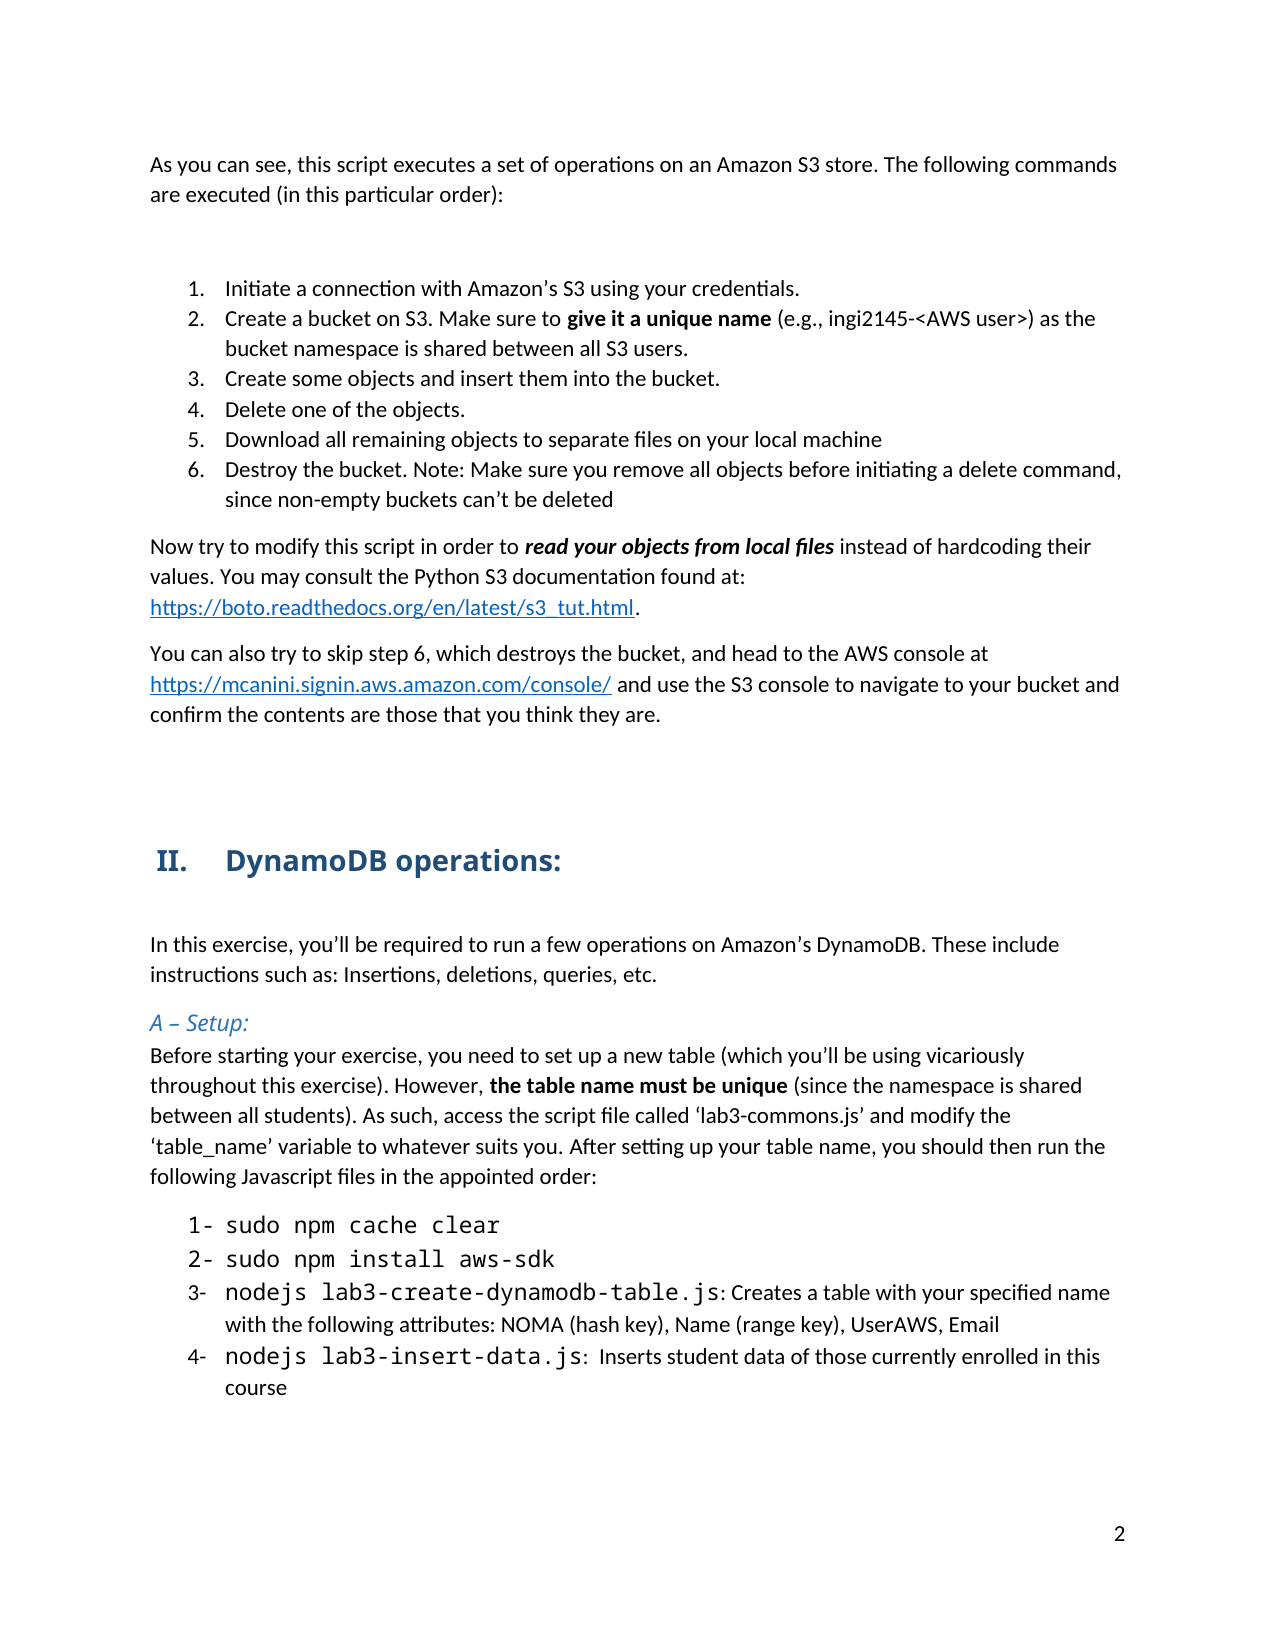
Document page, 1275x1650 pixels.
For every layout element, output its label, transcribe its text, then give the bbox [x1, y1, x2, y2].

list Download all remaining objects to separate files on your local machine [187, 425, 1125, 453]
list nodejs lab3-create-dynamodb-table.js: Creates a table with your specified name with the following attributes: NOMA (hash key), Name (range key), UserAWS, Email [187, 1276, 1125, 1338]
subtitle A – Setup: [150, 1007, 1125, 1039]
list nodejs lab3-insert-data.js: Inserts student data of those currently enrolled in this course [187, 1340, 1125, 1401]
subtitle DynamoDB operations: [187, 841, 1125, 880]
list sudo npm cache clear [187, 1209, 1125, 1240]
list Create a bucket on S3. Make sure to give it a unique name (e.g., ingi2145-<AWS user>) as the bucket namespace is shared between all S3 users. [187, 304, 1125, 362]
text In this exercise, you’ll be required to run a few operations on Amazon’s DynamoDB. These include instructions such as: Insertions, deletions, queries, etc. [150, 930, 1125, 988]
text As you can see, this script executes a set of operations on an Amazon S3 store. The following commands are executed (in this particular order): [150, 150, 1125, 208]
list Destroy the bucket. Note: Make sure you remove all objects before initiating a delete command, since non-empty buckets can’t be deleted [187, 455, 1125, 513]
text Before starting your exercise, you need to set up a new table (which you’ll be using vicariously throughout this exercise). However, the table name must be unique (since the namespace is shared between all students). As such, access the script file called ‘lab3-commons.js’ and modify the ‘table_name’ variable to whatever suits you. After setting up your table name, you should then run the following Javascript files in the appointed order: [150, 1041, 1125, 1190]
list Delete one of the objects. [187, 395, 1125, 423]
text Now try to modify this script in order to read your objects from local files instead of hardcoding their values. You may consult the Python S3 documentation found at: https://boto.readthedocs.org/en/latest/s3_tut.html. [150, 532, 1125, 621]
list Create some objects and insert them into the bucket. [187, 364, 1125, 393]
text You can also try to skip step 6, which destroys the bucket, and head to the AWS console at https://mcanini.signin.aws.amazon.com/console/ and use the S3 console to navigate to your bucket and confirm the contents are those that you think they are. [150, 639, 1125, 728]
list Initiate a connection with Amazon’s S3 using your credentials. [187, 274, 1125, 302]
list sudo npm install aws-sdk [187, 1243, 1125, 1274]
